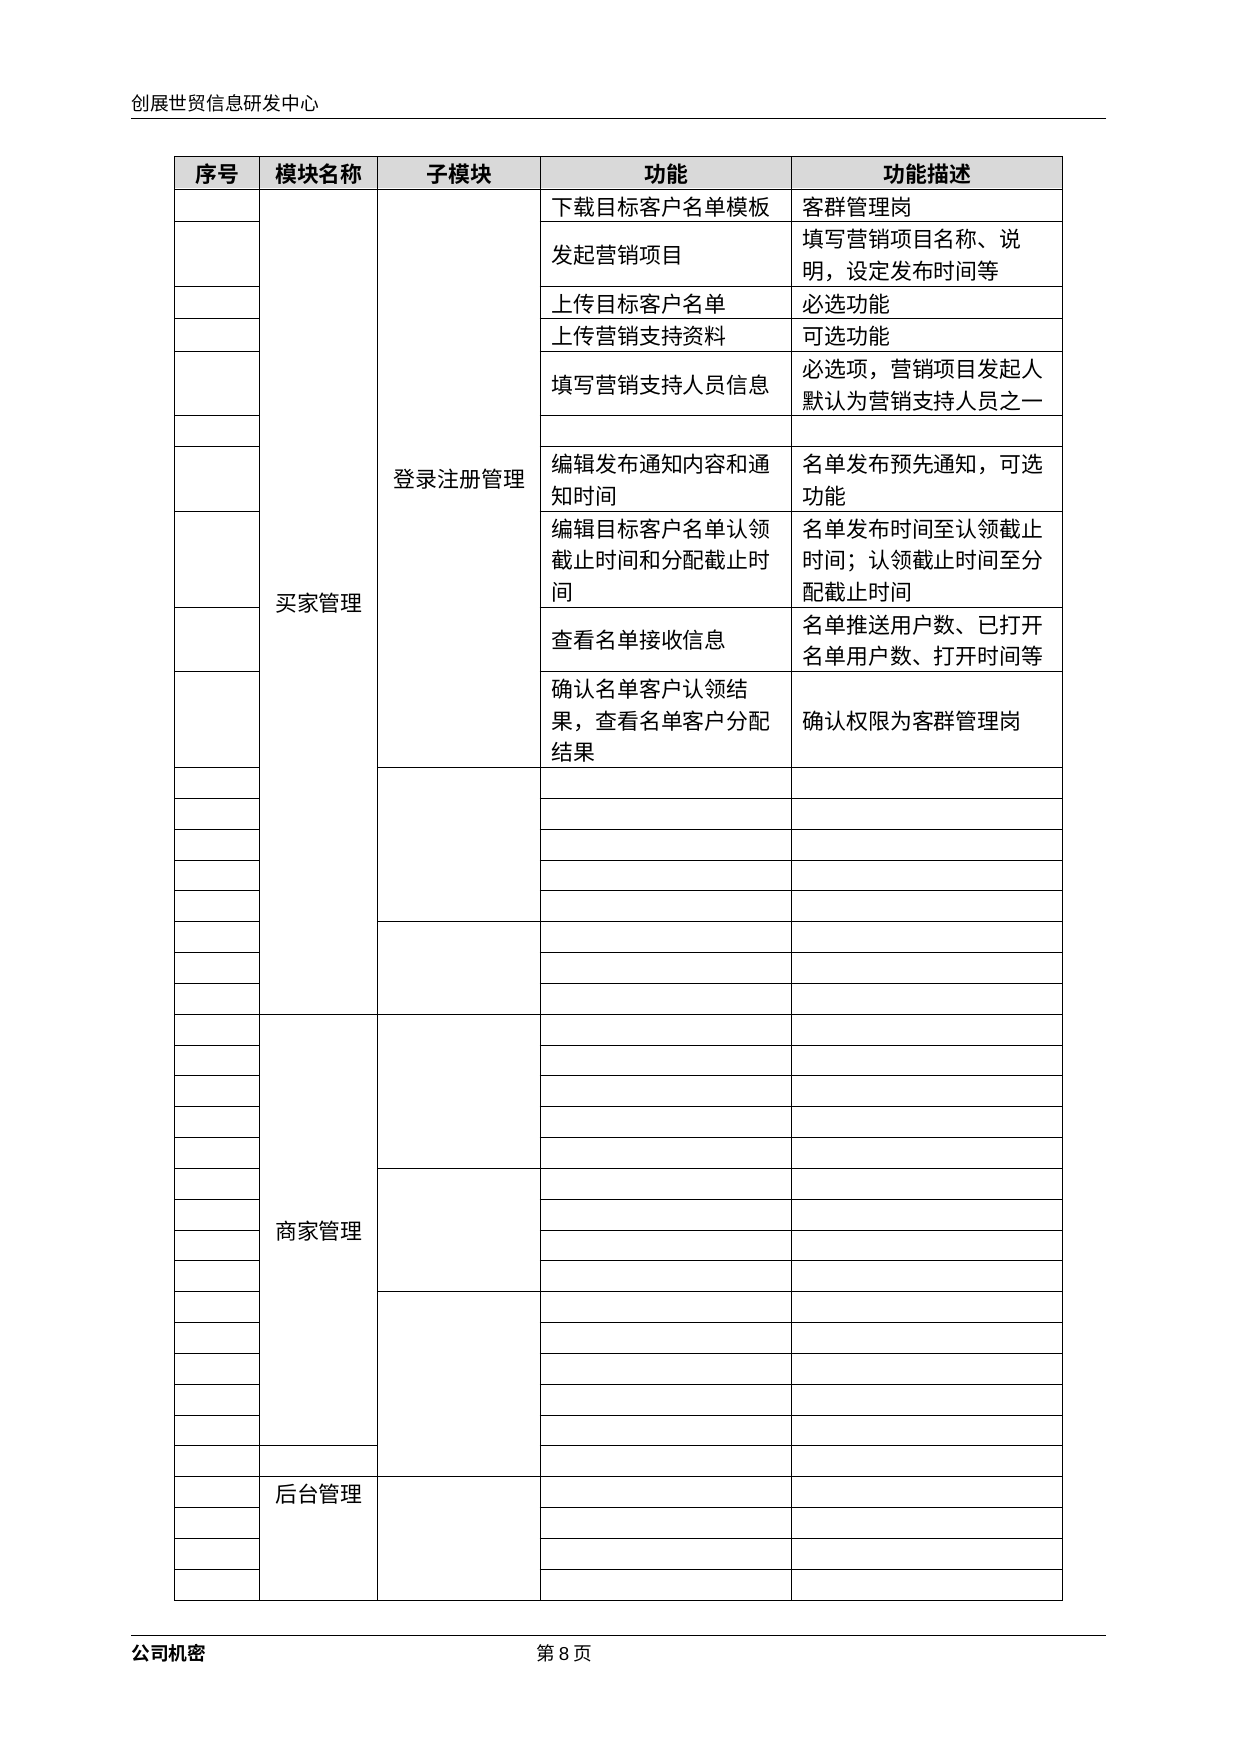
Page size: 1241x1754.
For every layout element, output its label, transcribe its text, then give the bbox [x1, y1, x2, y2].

table_cell [541, 1477, 791, 1507]
table_cell 填写营销项目名称、说明，设定发布时间等 [792, 222, 1062, 286]
table_cell [175, 1477, 259, 1507]
table_cell [175, 319, 259, 351]
table_cell 后台管理 [260, 1477, 377, 1599]
table_cell [541, 953, 791, 983]
table_cell [175, 287, 259, 318]
table_cell 客群管理岗 [792, 190, 1062, 221]
table_cell [792, 1570, 1062, 1599]
table_cell [792, 830, 1062, 859]
table_cell [175, 830, 259, 859]
table_cell [175, 352, 259, 415]
table_cell [792, 1292, 1062, 1322]
table_cell [175, 1200, 259, 1229]
table_cell [541, 416, 791, 446]
table_cell 发起营销项目 [541, 222, 791, 286]
table_cell [541, 891, 791, 921]
table_cell [541, 1570, 791, 1599]
table_cell [792, 799, 1062, 829]
table_cell 上传营销支持资料 [541, 319, 791, 351]
table_cell 填写营销支持人员信息 [541, 352, 791, 415]
table_cell [175, 416, 259, 446]
table_cell [541, 830, 791, 859]
table_cell [175, 1508, 259, 1538]
table_cell 必选项，营销项目发起人默认为营销支持人员之一 [792, 352, 1062, 415]
table_cell [792, 1477, 1062, 1507]
table_cell [175, 1570, 259, 1599]
table_cell [378, 1477, 540, 1599]
table_cell [541, 1046, 791, 1075]
table_cell [175, 861, 259, 890]
table_header 功能 [541, 157, 791, 188]
table_cell [541, 1416, 791, 1445]
table_cell [792, 1046, 1062, 1075]
table_cell [792, 922, 1062, 952]
table_cell [175, 447, 259, 511]
table_cell [541, 1354, 791, 1384]
table_cell [792, 1231, 1062, 1260]
table_cell [378, 1292, 540, 1476]
table_cell [378, 768, 540, 921]
table_cell [541, 1107, 791, 1137]
table_cell [541, 1231, 791, 1260]
table_cell [175, 1138, 259, 1168]
table_cell [792, 1169, 1062, 1199]
table_cell 确认名单客户认领结果，查看名单客户分配结果 [541, 672, 791, 767]
table_cell [175, 768, 259, 798]
table_cell [792, 1354, 1062, 1384]
table_cell [792, 1200, 1062, 1229]
table_cell [175, 1231, 259, 1260]
table_cell [175, 953, 259, 983]
table_cell [175, 222, 259, 286]
table_cell [541, 984, 791, 1014]
table_cell 确认权限为客群管理岗 [792, 672, 1062, 767]
table_cell [175, 672, 259, 767]
table_cell [541, 861, 791, 890]
table_cell [792, 768, 1062, 798]
table_header 子模块 [378, 157, 540, 188]
table_cell [792, 1323, 1062, 1353]
table_cell [175, 922, 259, 952]
table_cell [175, 1015, 259, 1044]
table_cell [541, 1292, 791, 1322]
table_cell 名单发布预先通知，可选功能 [792, 447, 1062, 511]
table_cell [792, 1539, 1062, 1569]
table_cell [541, 1076, 791, 1106]
table_cell [792, 891, 1062, 921]
table_cell 商家管理 [260, 1015, 377, 1445]
table_cell [175, 190, 259, 221]
table_cell [792, 1107, 1062, 1137]
table_cell 买家管理 [260, 190, 377, 1014]
table_cell [378, 922, 540, 1014]
table_cell [175, 1354, 259, 1384]
table_cell [792, 416, 1062, 446]
table_cell [175, 1539, 259, 1569]
table_cell [175, 608, 259, 671]
table_cell [792, 1508, 1062, 1538]
table_cell [541, 1446, 791, 1476]
table_cell [792, 1015, 1062, 1044]
table_cell [792, 1261, 1062, 1291]
table_cell 查看名单接收信息 [541, 608, 791, 671]
table_cell [175, 1323, 259, 1353]
table_cell [792, 1416, 1062, 1445]
table_cell [792, 861, 1062, 890]
table_cell [541, 768, 791, 798]
table_cell 名单发布时间至认领截止时间；认领截止时间至分配截止时间 [792, 512, 1062, 607]
table_cell [175, 512, 259, 607]
table_cell 名单推送用户数、已打开名单用户数、打开时间等 [792, 608, 1062, 671]
table_cell 登录注册管理 [378, 190, 540, 767]
table_header 模块名称 [260, 157, 377, 188]
table_cell [541, 1138, 791, 1168]
table_cell 下载目标客户名单模板 [541, 190, 791, 221]
table_cell 编辑发布通知内容和通知时间 [541, 447, 791, 511]
table_cell [175, 1169, 259, 1199]
table_cell [541, 1169, 791, 1199]
table_cell [541, 1508, 791, 1538]
table_cell [175, 1261, 259, 1291]
table_cell 编辑目标客户名单认领截止时间和分配截止时间 [541, 512, 791, 607]
table_cell [378, 1015, 540, 1168]
table_cell [175, 1446, 259, 1476]
table_cell 必选功能 [792, 287, 1062, 318]
table_cell [175, 1107, 259, 1137]
table_cell [541, 1200, 791, 1229]
table_cell [792, 1385, 1062, 1414]
table_cell [175, 984, 259, 1014]
table_cell [175, 799, 259, 829]
table_cell 上传目标客户名单 [541, 287, 791, 318]
table_cell 可选功能 [792, 319, 1062, 351]
table_cell [792, 1446, 1062, 1476]
table_cell [541, 1539, 791, 1569]
table_cell [175, 1046, 259, 1075]
table_header 序号 [175, 157, 259, 188]
table_cell [792, 953, 1062, 983]
table_cell [175, 891, 259, 921]
table_cell [792, 984, 1062, 1014]
table_cell [541, 1323, 791, 1353]
table_cell [175, 1076, 259, 1106]
table_cell [792, 1076, 1062, 1106]
table_cell [260, 1446, 377, 1476]
table_cell [175, 1416, 259, 1445]
table_header 功能描述 [792, 157, 1062, 188]
table_cell [541, 799, 791, 829]
table_cell [378, 1169, 540, 1291]
table_cell [541, 1261, 791, 1291]
table_cell [541, 922, 791, 952]
table_cell [792, 1138, 1062, 1168]
table_cell [175, 1292, 259, 1322]
table_cell [175, 1385, 259, 1414]
table_cell [541, 1015, 791, 1044]
table_cell [541, 1385, 791, 1414]
